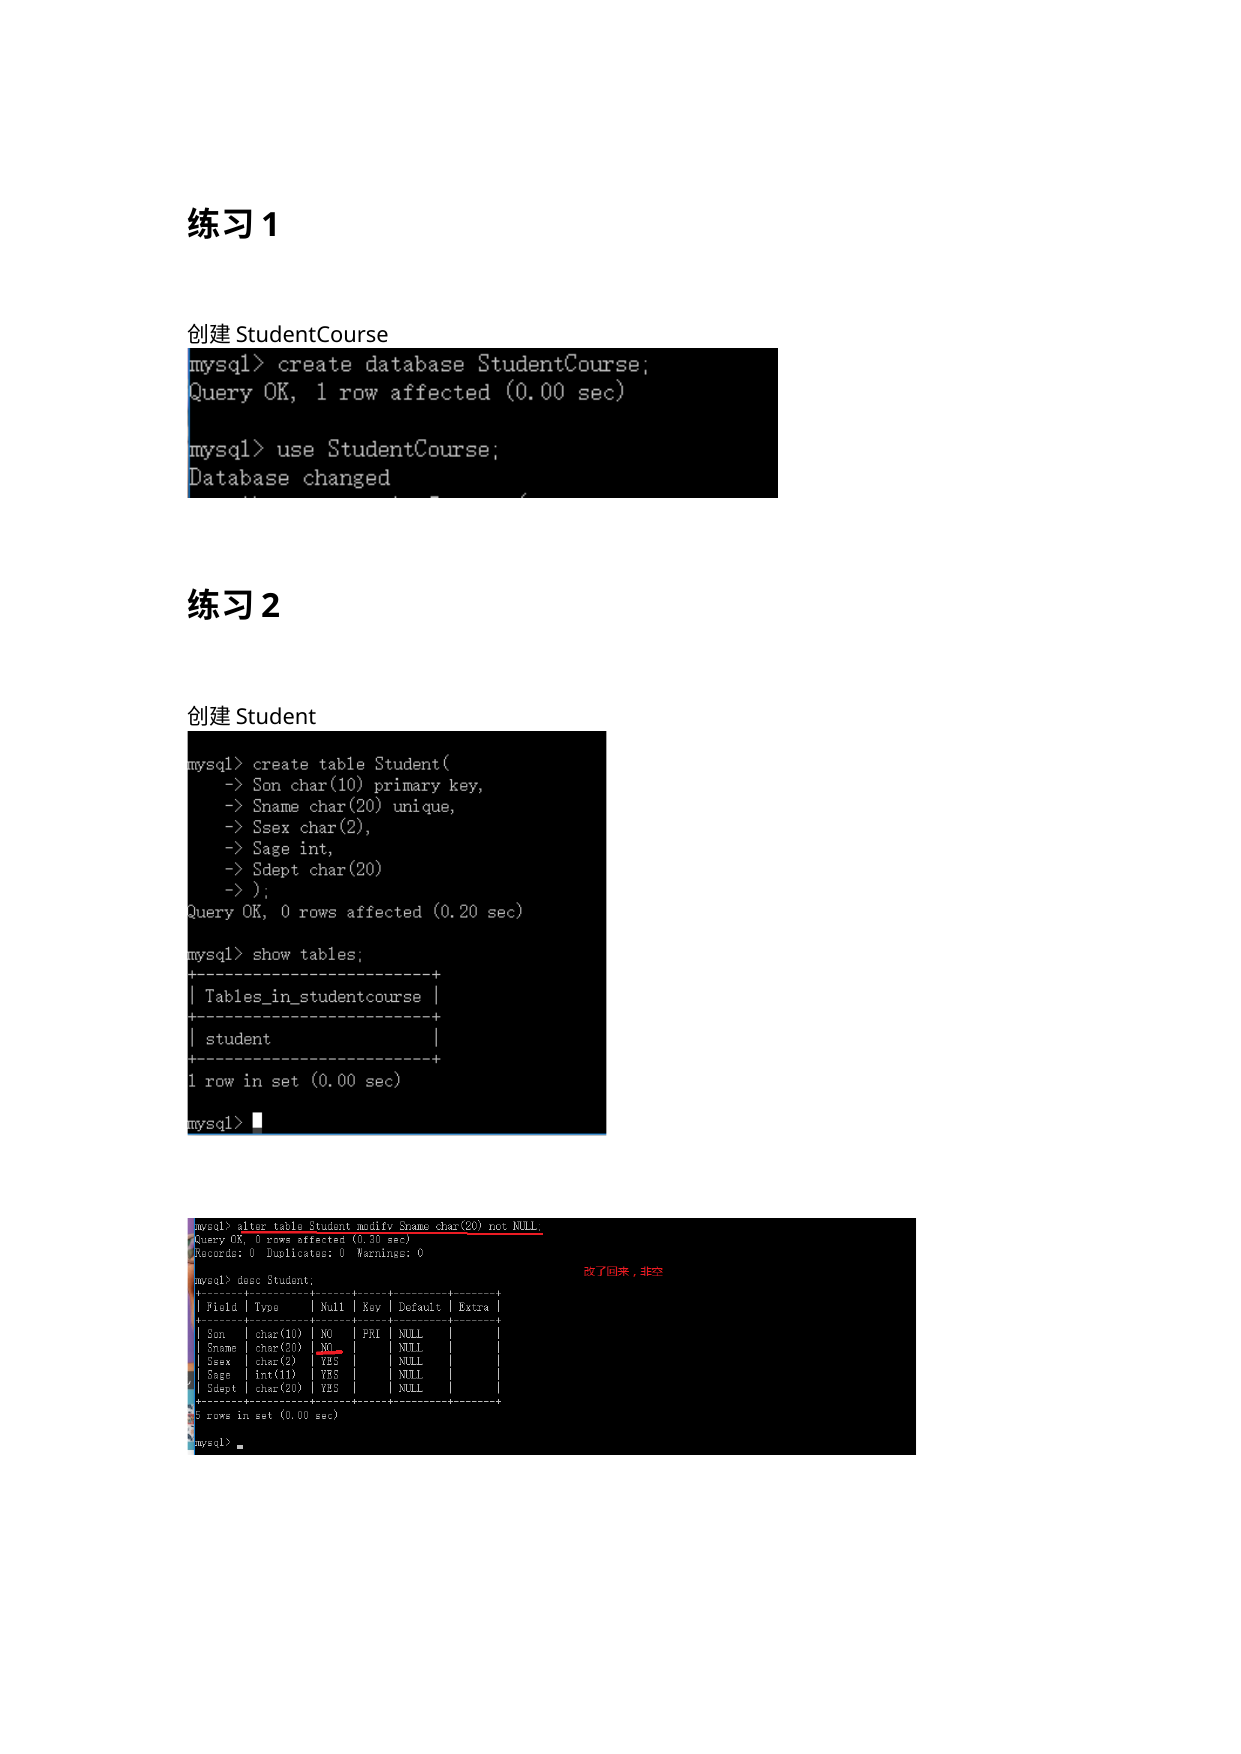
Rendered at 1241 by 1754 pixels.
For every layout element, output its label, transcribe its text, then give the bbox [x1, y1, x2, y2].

text 创建StudentCourse [187, 316, 1053, 349]
picture [187, 731, 607, 1136]
subtitle 练习1 [187, 189, 1053, 254]
subtitle 练习2 [187, 571, 1053, 636]
picture [187, 1218, 1052, 1458]
text 创建Student [187, 698, 1053, 731]
picture [187, 348, 778, 498]
